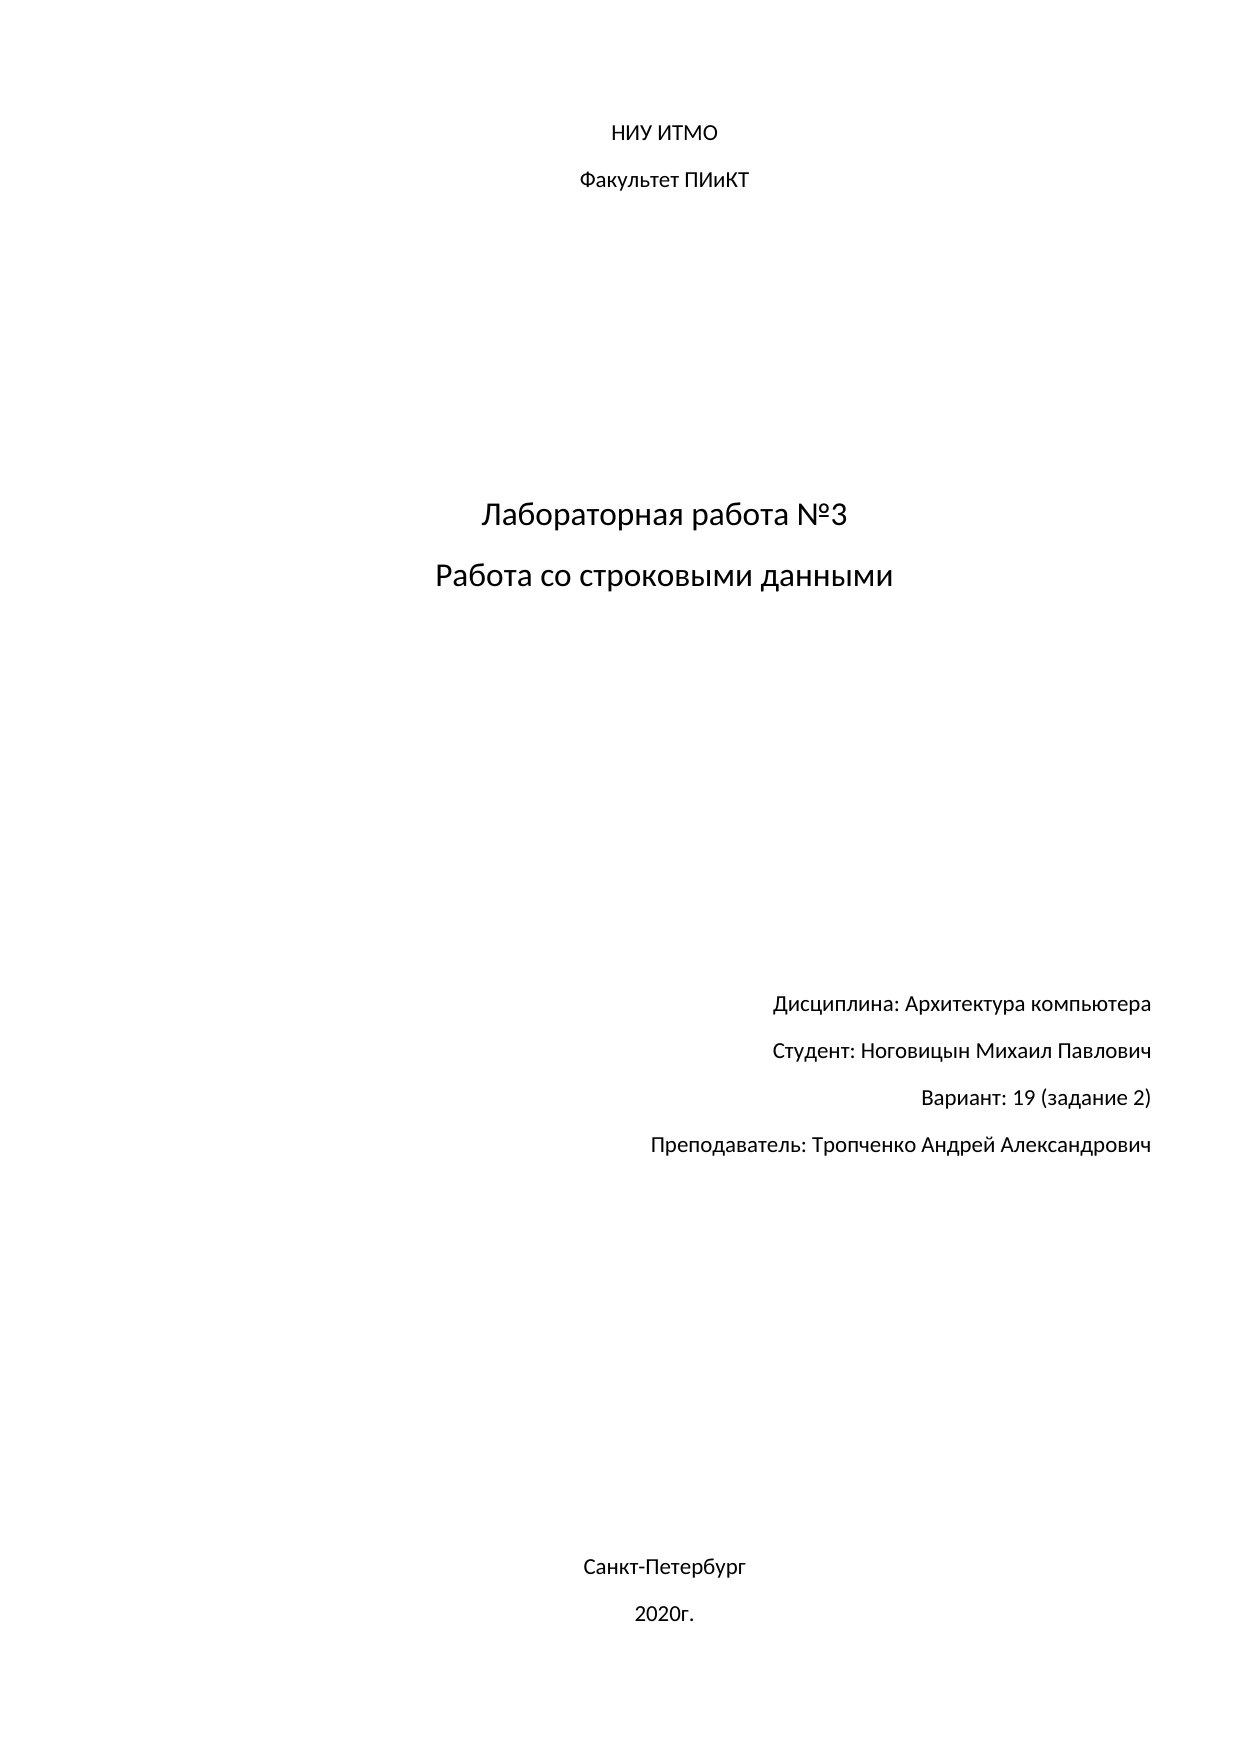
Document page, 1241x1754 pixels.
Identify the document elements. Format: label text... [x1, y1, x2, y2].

text Дисциплина: Архитектура компьютера [177, 989, 1152, 1017]
text НИУ ИТМО [177, 118, 1152, 146]
text Вариант: 19 (задание 2) [177, 1083, 1152, 1111]
text Работа со строковыми данными [177, 554, 1152, 594]
text Санкт-Петербург [177, 1552, 1152, 1580]
text Студент: Ноговицын Михаил Павлович [177, 1036, 1152, 1064]
text Факультет ПИиКТ [177, 165, 1152, 193]
text Преподаватель: Тропченко Андрей Александрович [177, 1130, 1152, 1158]
text Лабораторная работа №3 [177, 493, 1152, 534]
text 2020г. [177, 1599, 1152, 1627]
